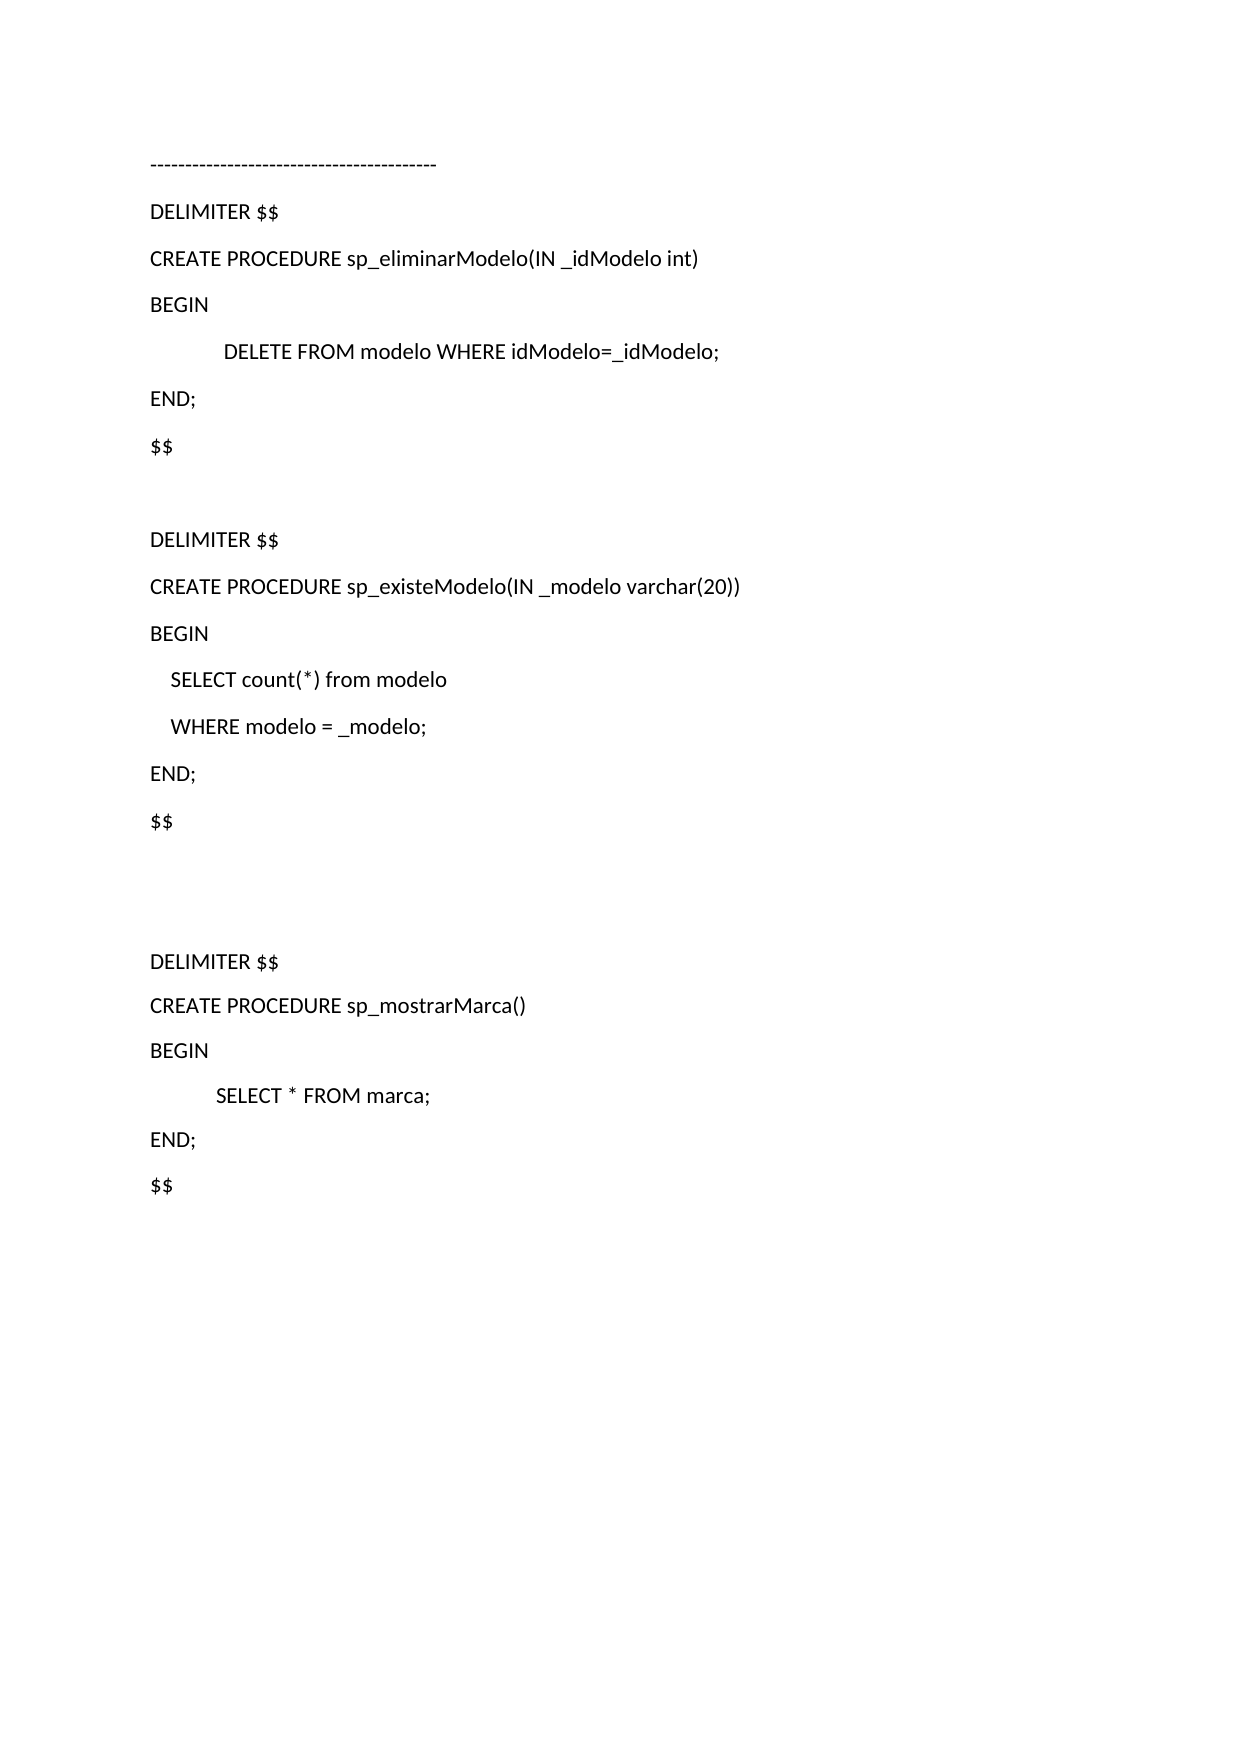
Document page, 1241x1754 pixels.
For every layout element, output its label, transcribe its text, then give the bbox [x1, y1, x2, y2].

text DELIMITER $$ [150, 525, 1090, 553]
text DELIMITER $$ [150, 197, 1090, 225]
text $$ [150, 806, 1090, 834]
text CREATE PROCEDURE sp_mostrarMarca() [150, 992, 1090, 1019]
text END; [150, 384, 1090, 412]
text CREATE PROCEDURE sp_existeModelo(IN _modelo varchar(20)) [150, 572, 1090, 600]
text BEGIN [150, 619, 1090, 647]
text BEGIN [150, 1036, 1090, 1064]
text DELIMITER $$ [150, 947, 1090, 975]
text END; [150, 1126, 1090, 1154]
text END; [150, 759, 1090, 787]
text CREATE PROCEDURE sp_eliminarModelo(IN _idModelo int) [150, 244, 1090, 272]
text ----------------------------------------- [150, 150, 1090, 178]
text WHERE modelo = _modelo; [150, 712, 1090, 741]
text SELECT * FROM marca; [150, 1081, 1090, 1109]
text DELETE FROM modelo WHERE idModelo=_idModelo; [150, 337, 1090, 366]
text BEGIN [150, 291, 1090, 319]
text $$ [150, 431, 1090, 459]
text $$ [150, 1170, 1090, 1198]
text SELECT count(*) from modelo [150, 666, 1090, 694]
